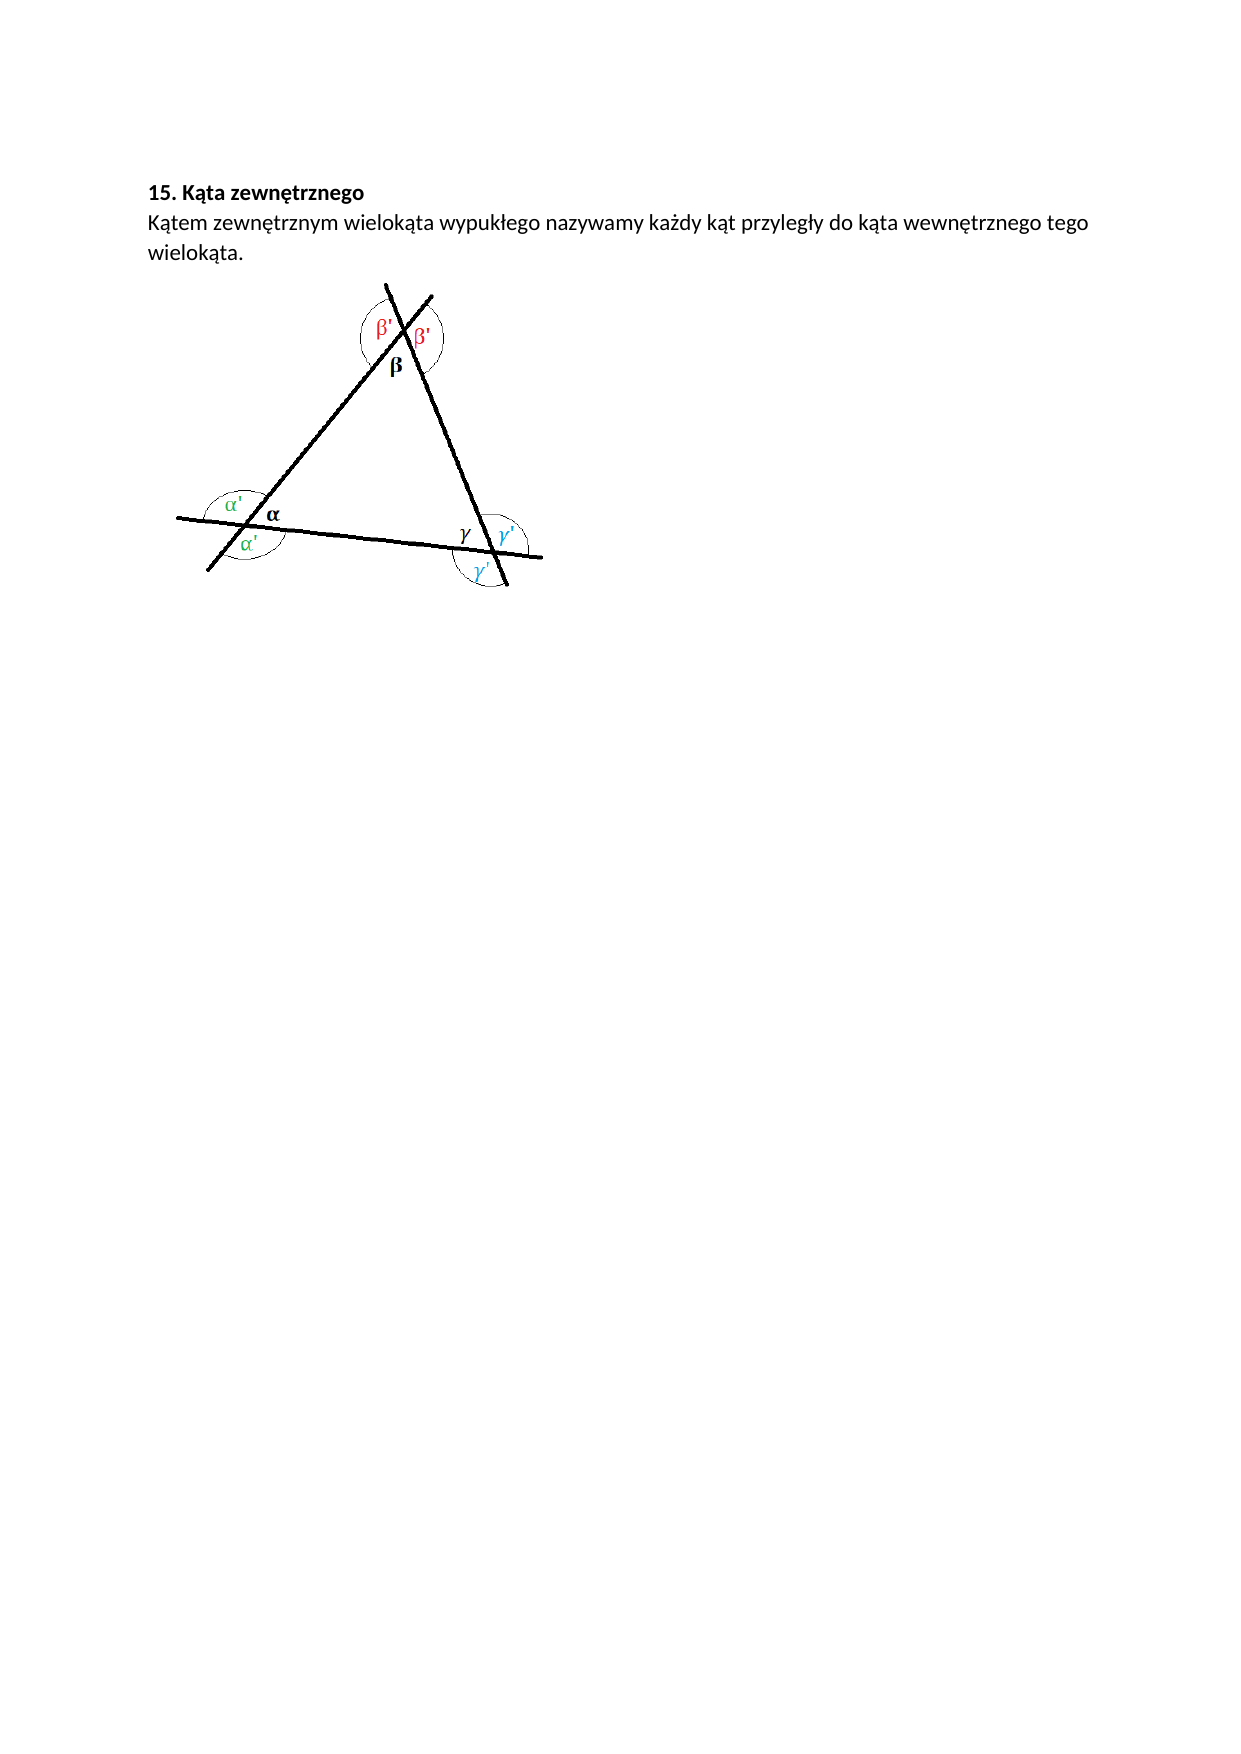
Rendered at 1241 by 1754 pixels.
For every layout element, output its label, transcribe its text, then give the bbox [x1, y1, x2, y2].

text 15. Kąta zewnętrznego [148, 178, 1093, 206]
picture [147, 268, 559, 609]
text Kątem zewnętrznym wielokąta wypukłego nazywamy każdy kąt przyległy do kąta wewnętrznego tego wielokąta. [148, 208, 1093, 266]
